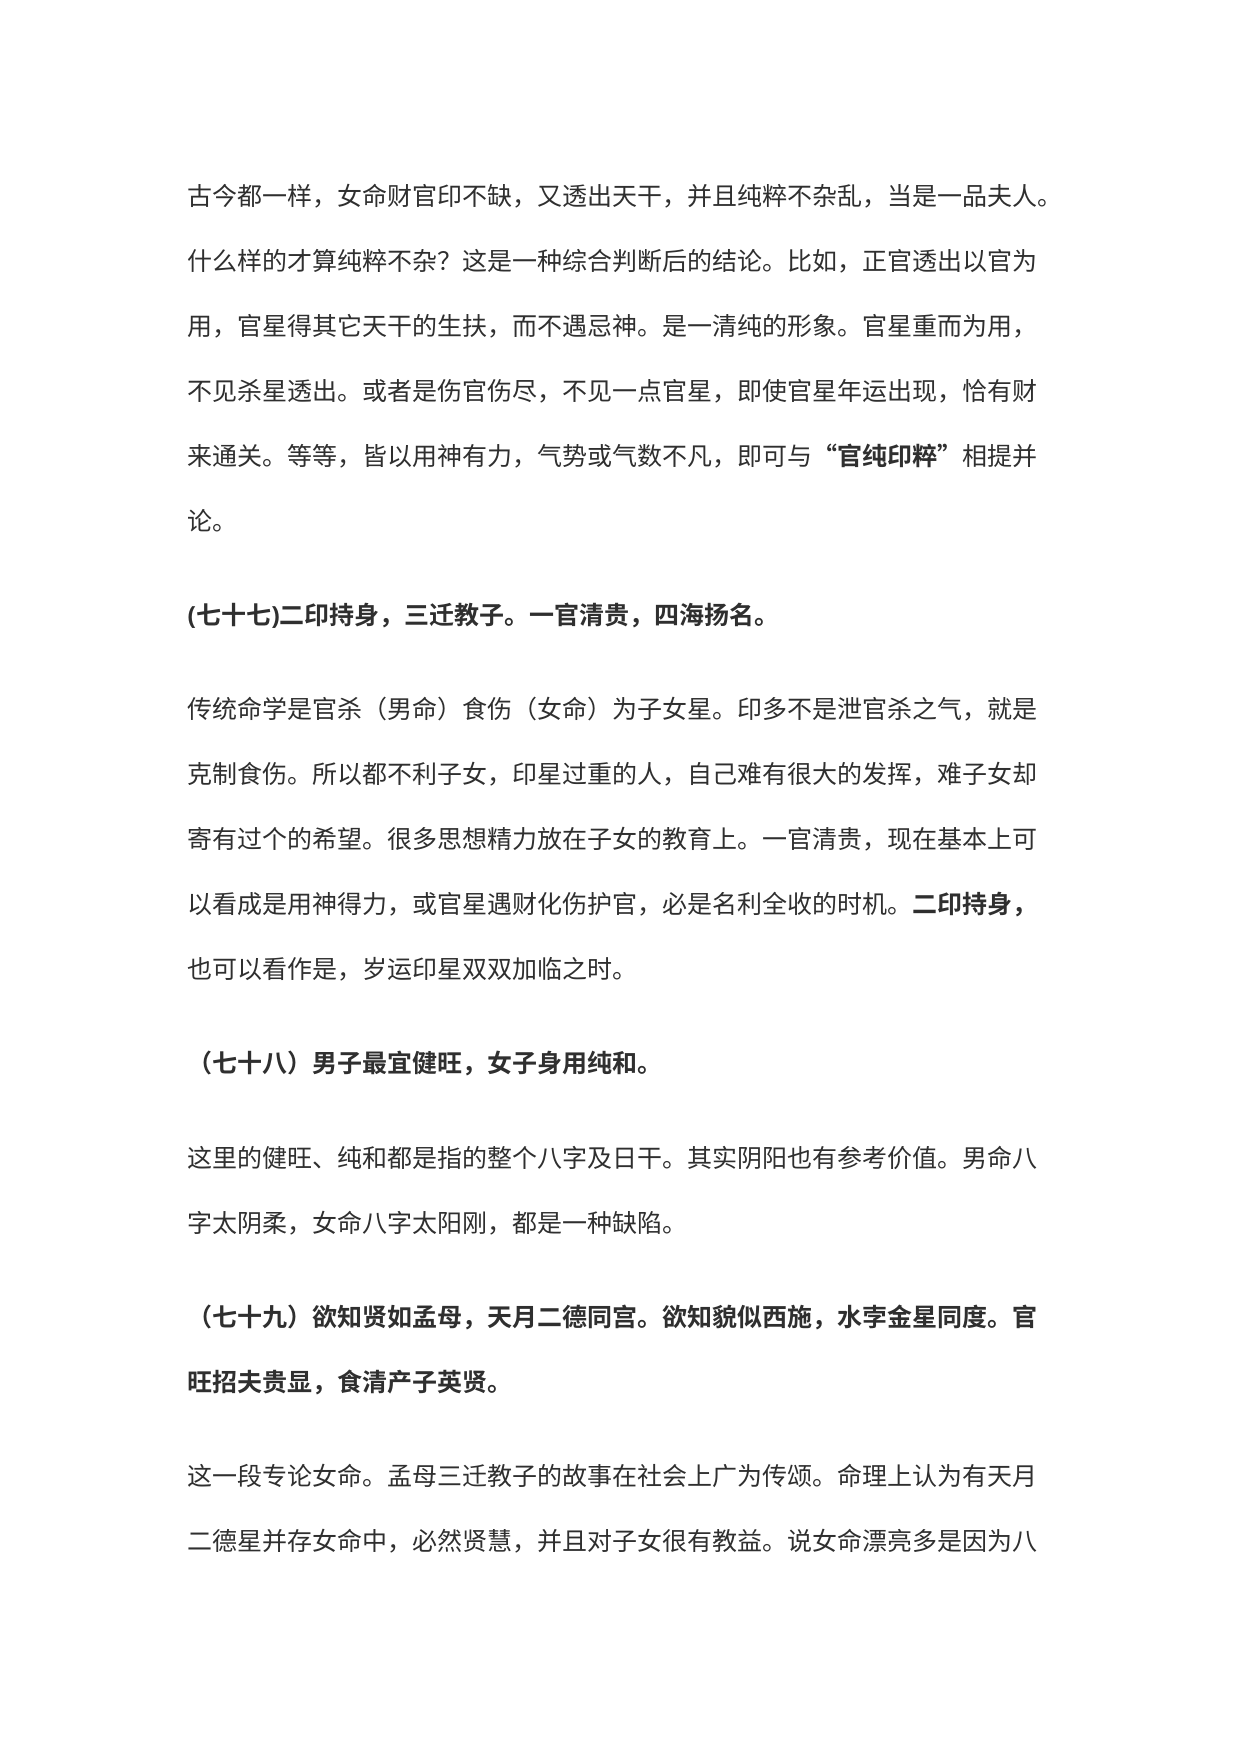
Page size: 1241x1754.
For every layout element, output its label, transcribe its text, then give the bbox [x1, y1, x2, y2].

text （七十九）欲知贤如孟母，天月二德同宫。欲知貌似西施，水孛金星同度。官旺招夫贵显，食清产子英贤。 [187, 1283, 1053, 1413]
text 这里的健旺、纯和都是指的整个八字及日干。其实阴阳也有参考价值。男命八字太阴柔，女命八字太阳刚，都是一种缺陷。 [187, 1124, 1053, 1254]
text 古今都一样，女命财官印不缺，又透出天干，并且纯粹不杂乱，当是一品夫人。什么样的才算纯粹不杂？这是一种综合判断后的结论。比如，正官透出以官为用，官星得其它天干的生扶，而不遇忌神。是一清纯的形象。官星重而为用，不见杀星透出。或者是伤官伤尽，不见一点官星，即使官星年运出现，恰有财来通关。等等，皆以用神有力，气势或气数不凡，即可与“官纯印粹”相提并论。 [187, 162, 1053, 552]
text （七十八）男子最宜健旺，女子身用纯和。 [187, 1029, 1053, 1094]
text 传统命学是官杀（男命）食伤（女命）为子女星。印多不是泄官杀之气，就是克制食伤。所以都不利子女，印星过重的人，自己难有很大的发挥，难子女却寄有过个的希望。很多思想精力放在子女的教育上。一官清贵，现在基本上可以看成是用神得力，或官星遇财化伤护官，必是名利全收的时机。二印持身，也可以看作是，岁运印星双双加临之时。 [187, 675, 1053, 1000]
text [187, 1442, 1053, 1572]
text (七十七)二印持身，三迁教子。一官清贵，四海扬名。 [187, 581, 1053, 646]
